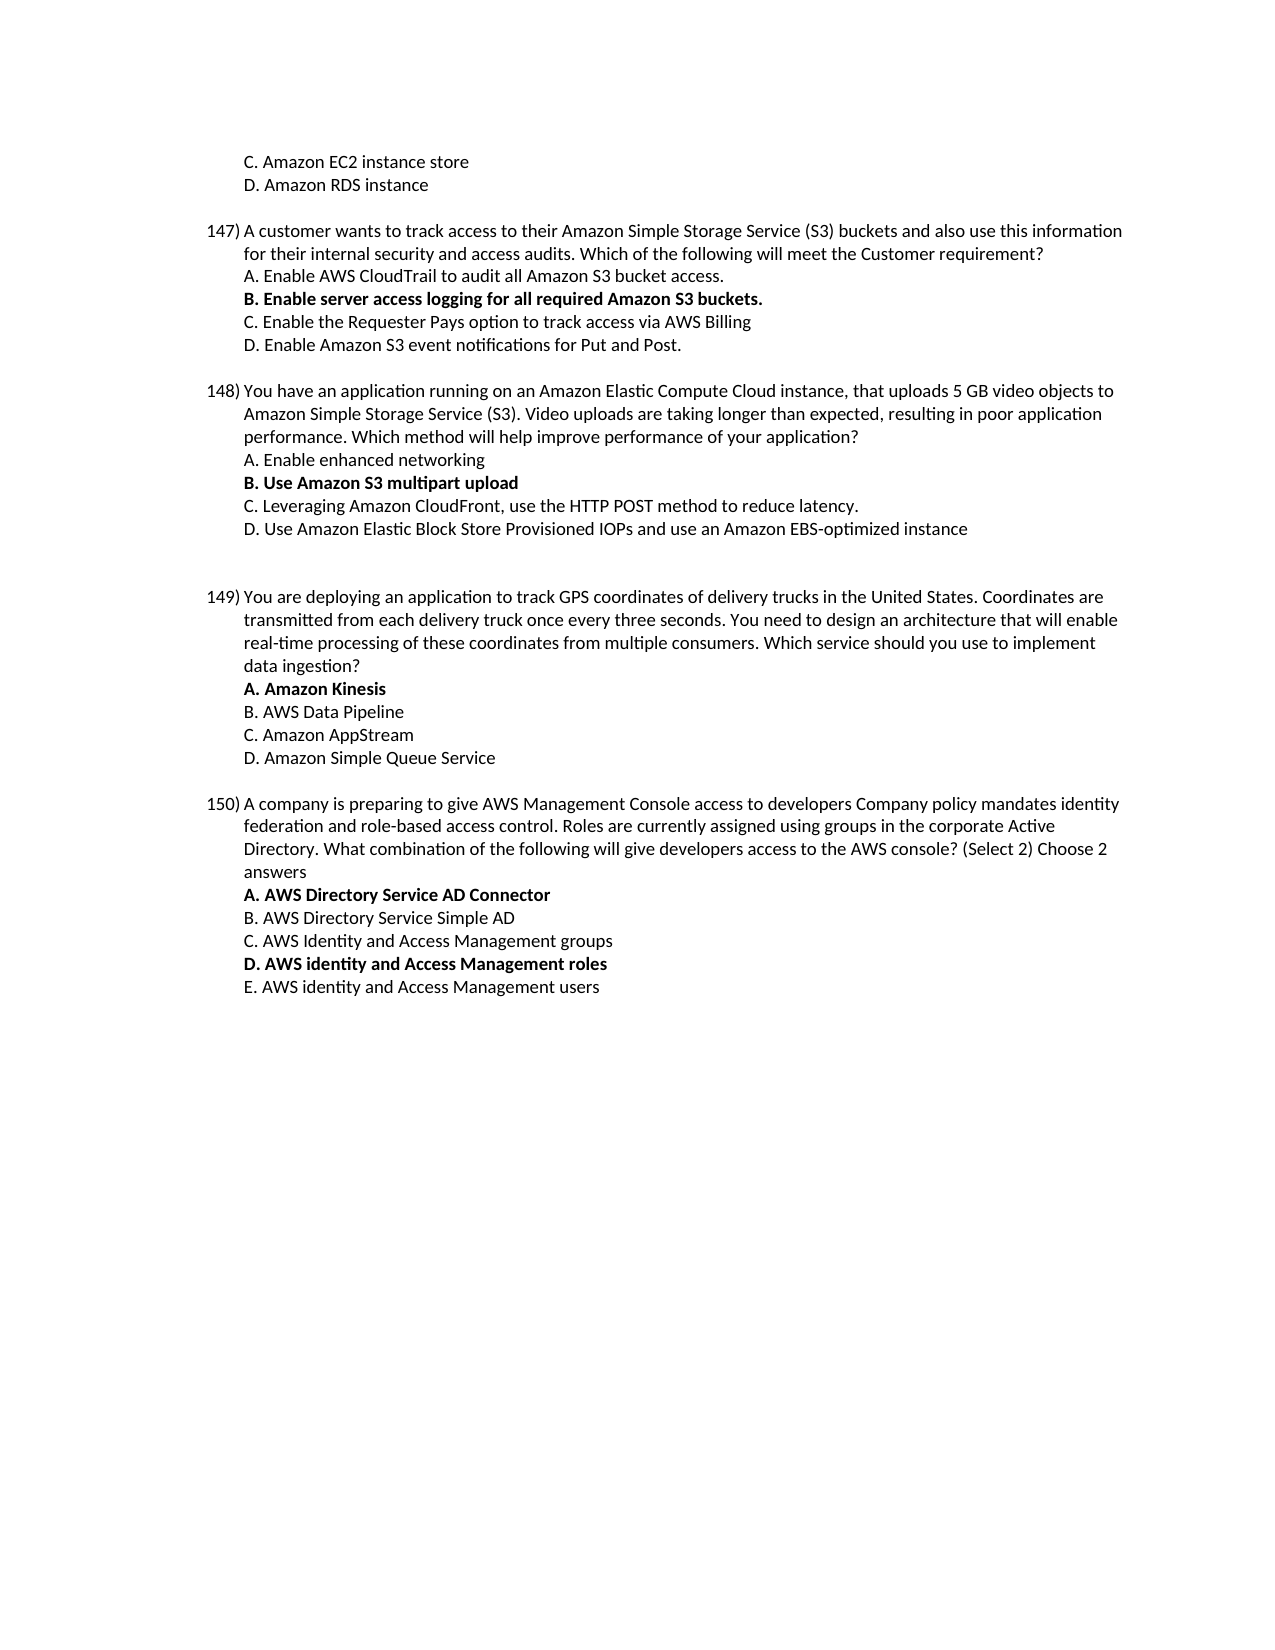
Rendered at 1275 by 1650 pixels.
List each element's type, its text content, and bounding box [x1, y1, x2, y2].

list B. AWS Directory Service Simple AD [244, 906, 1125, 929]
list C. AWS Identity and Access Management groups [244, 929, 1125, 952]
list A company is preparing to give AWS Management Console access to developers Company policy mandates identity federation and role-based access control. Roles are currently assigned using groups in the corporate Active Directory. What combination of the following will give developers access to the AWS console? (Select 2) Choose 2 answers [206, 792, 1125, 883]
list You have an application running on an Amazon Elastic Compute Cloud instance, that uploads 5 GB video objects to Amazon Simple Storage Service (S3). Video uploads are taking longer than expected, resulting in poor application performance. Which method will help improve performance of your application? [206, 379, 1125, 448]
list A. Enable AWS CloudTrail to audit all Amazon S3 bucket access. [244, 264, 1125, 287]
list A. Amazon Kinesis [244, 677, 1125, 700]
list A customer wants to track access to their Amazon Simple Storage Service (S3) buckets and also use this information for their internal security and access audits. Which of the following will meet the Customer requirement? [206, 219, 1125, 264]
list E. AWS identity and Access Management users [244, 975, 1125, 998]
list D. Amazon RDS instance [244, 173, 1125, 196]
list C. Leveraging Amazon CloudFront, use the HTTP POST method to reduce latency. [244, 494, 1125, 517]
list D. Amazon Simple Queue Service [244, 746, 1125, 769]
list B. AWS Data Pipeline [244, 700, 1125, 723]
list B. Enable server access logging for all required Amazon S3 buckets. [244, 287, 1125, 310]
list D. AWS identity and Access Management roles [244, 952, 1125, 975]
list C. Amazon EC2 instance store [244, 150, 1125, 173]
list C. Amazon AppStream [244, 723, 1125, 746]
list B. Use Amazon S3 multipart upload [244, 471, 1125, 494]
list C. Enable the Requester Pays option to track access via AWS Billing [244, 310, 1125, 333]
list You are deploying an application to track GPS coordinates of delivery trucks in the United States. Coordinates are transmitted from each delivery truck once every three seconds. You need to design an architecture that will enable real-time processing of these coordinates from multiple consumers. Which service should you use to implement data ingestion? [206, 585, 1125, 677]
list A. AWS Directory Service AD Connector [244, 883, 1125, 906]
list D. Use Amazon Elastic Block Store Provisioned IOPs and use an Amazon EBS-optimized instance [244, 517, 1125, 539]
list A. Enable enhanced networking [244, 448, 1125, 471]
list D. Enable Amazon S3 event notifications for Put and Post. [244, 333, 1125, 356]
